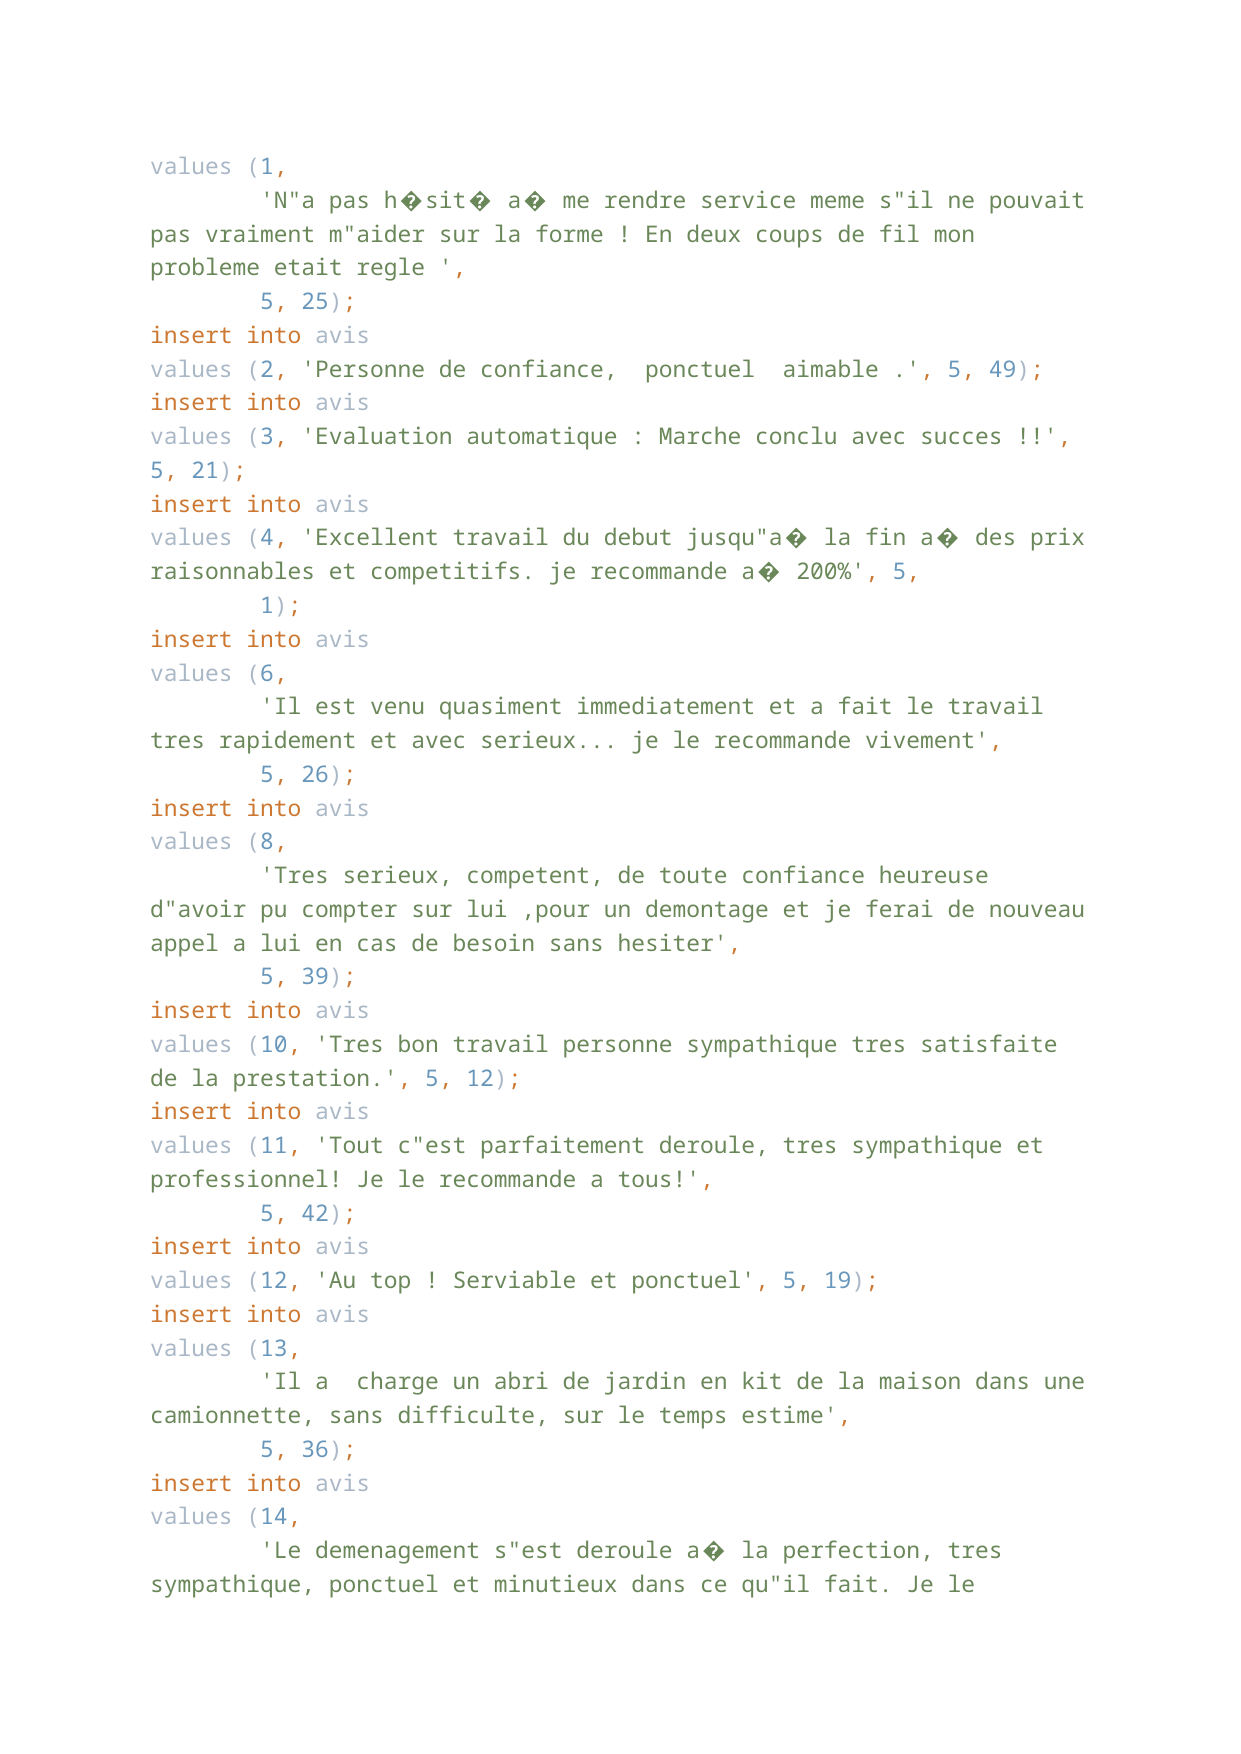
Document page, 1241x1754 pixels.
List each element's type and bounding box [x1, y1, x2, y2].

text [150, 150, 1090, 1599]
